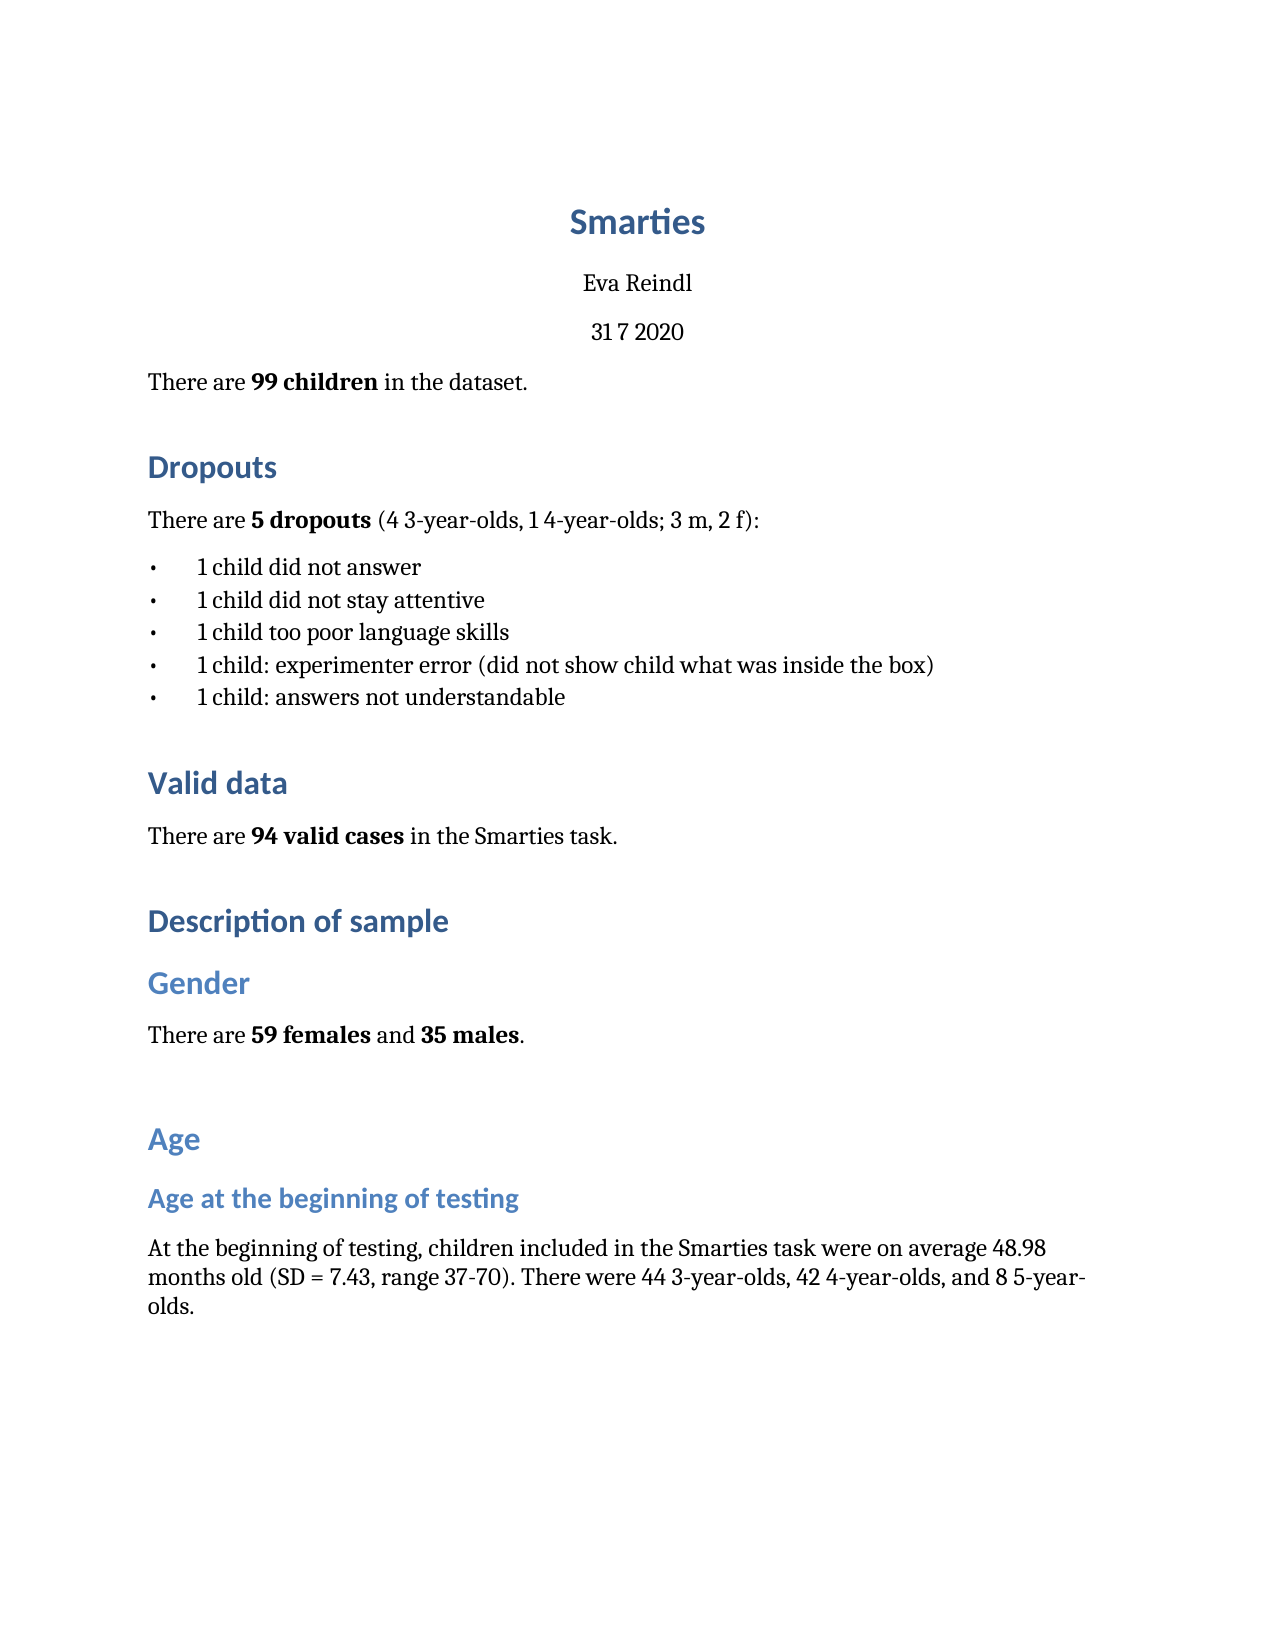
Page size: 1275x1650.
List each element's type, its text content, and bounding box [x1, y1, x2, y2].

subtitle Age [148, 1118, 1127, 1159]
list 1 child did not answer [148, 553, 1127, 582]
subtitle Description of sample [148, 900, 1127, 941]
text There are 59 females and 35 males. [148, 1021, 1127, 1050]
subtitle Age at the beginning of testing [148, 1180, 1127, 1216]
list 1 child did not stay attentive [148, 586, 1127, 614]
text 31 7 2020 [148, 318, 1127, 347]
list 1 child too poor language skills [148, 618, 1127, 647]
text Eva Reindl [148, 268, 1127, 297]
subtitle Dropouts [148, 446, 1127, 487]
title Smarties [148, 198, 1127, 243]
subtitle Gender [148, 962, 1127, 1003]
text At the beginning of testing, children included in the Smarties task were on average 48.98 months old (SD = 7.43, range 37-70). There were 44 3-year-olds, 42 4-year-olds, and 8 5-year-olds. [148, 1234, 1127, 1321]
list 1 child: answers not understandable [148, 683, 1127, 712]
text There are 5 dropouts (4 3-year-olds, 1 4-year-olds; 3 m, 2 f): [148, 506, 1127, 534]
list 1 child: experimenter error (did not show child what was inside the box) [148, 651, 1127, 679]
text There are 99 children in the dataset. [148, 368, 1127, 396]
subtitle Valid data [148, 762, 1127, 803]
text There are 94 valid cases in the Smarties task. [148, 822, 1127, 850]
